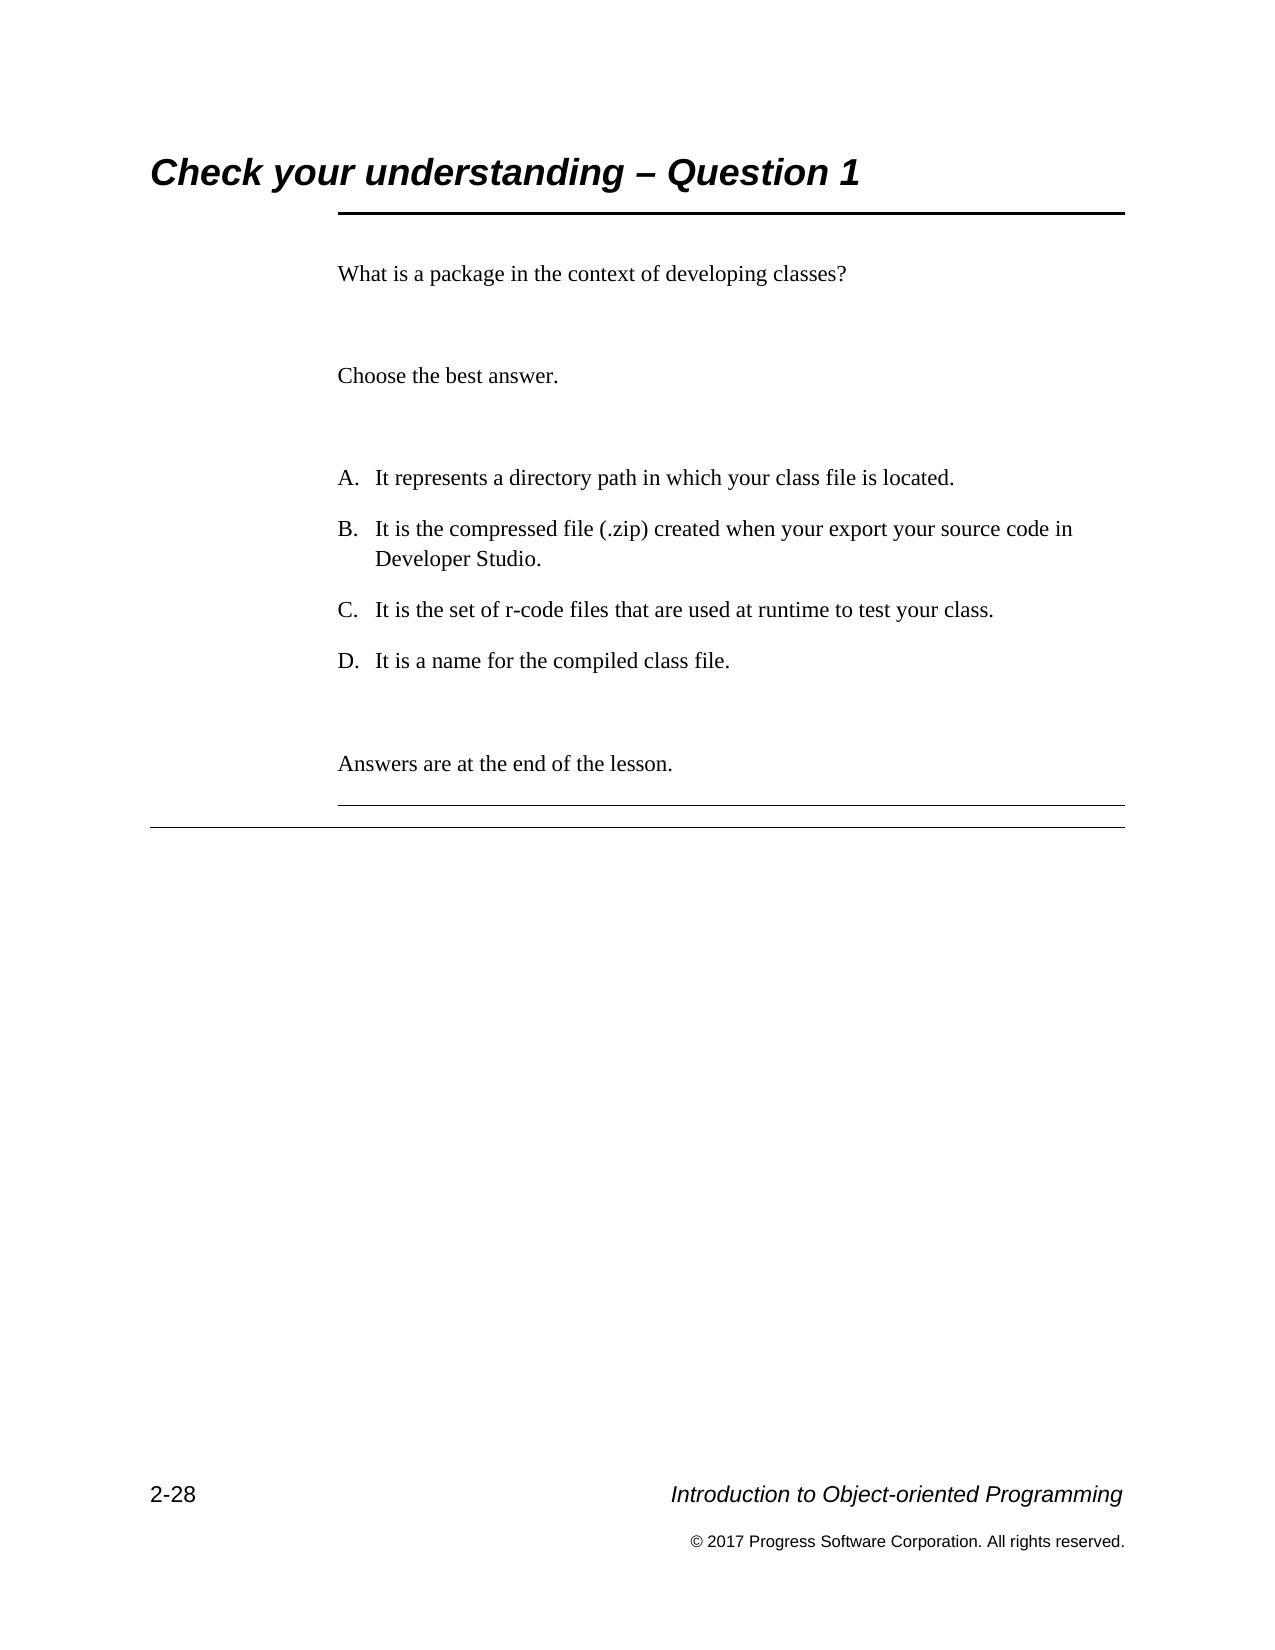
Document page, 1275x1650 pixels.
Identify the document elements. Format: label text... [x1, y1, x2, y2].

text It is the set of r-code files that are used at runtime to test your class. [337, 596, 1125, 623]
text What is a package in the context of developing classes? [337, 260, 1125, 286]
text It is the compressed file (.zip) created when your export your source code in Developer Studio. [337, 515, 1125, 572]
text It represents a directory path in which your class file is located. [337, 464, 1125, 491]
text [ILT] Answers are at the end of the lesson. [337, 749, 1125, 776]
text [ILT] Choose the best answer. [337, 362, 1125, 388]
subtitle Check your understanding – Question 1 [150, 150, 1125, 193]
text It is a name for the compiled class file. [337, 647, 1125, 674]
